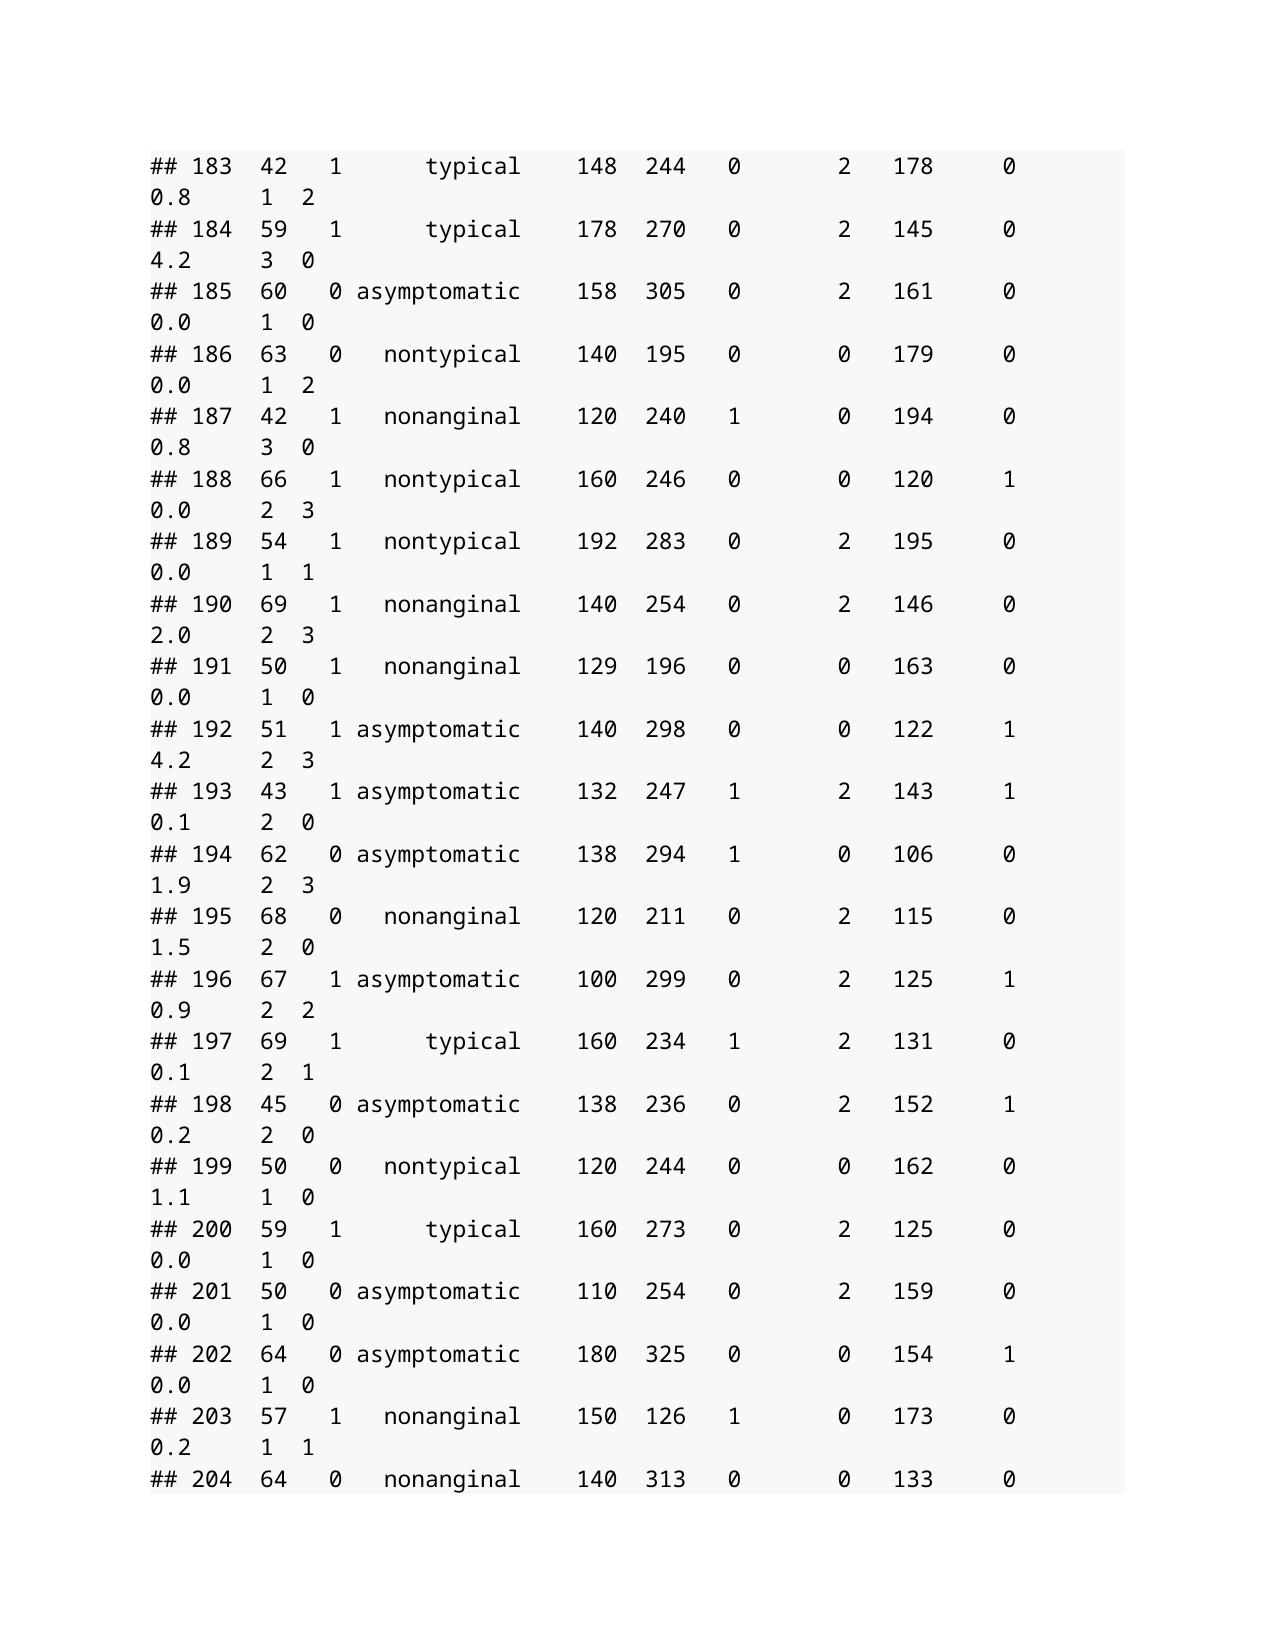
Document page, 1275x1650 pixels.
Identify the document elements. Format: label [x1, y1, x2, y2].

text [150, 150, 1125, 1494]
